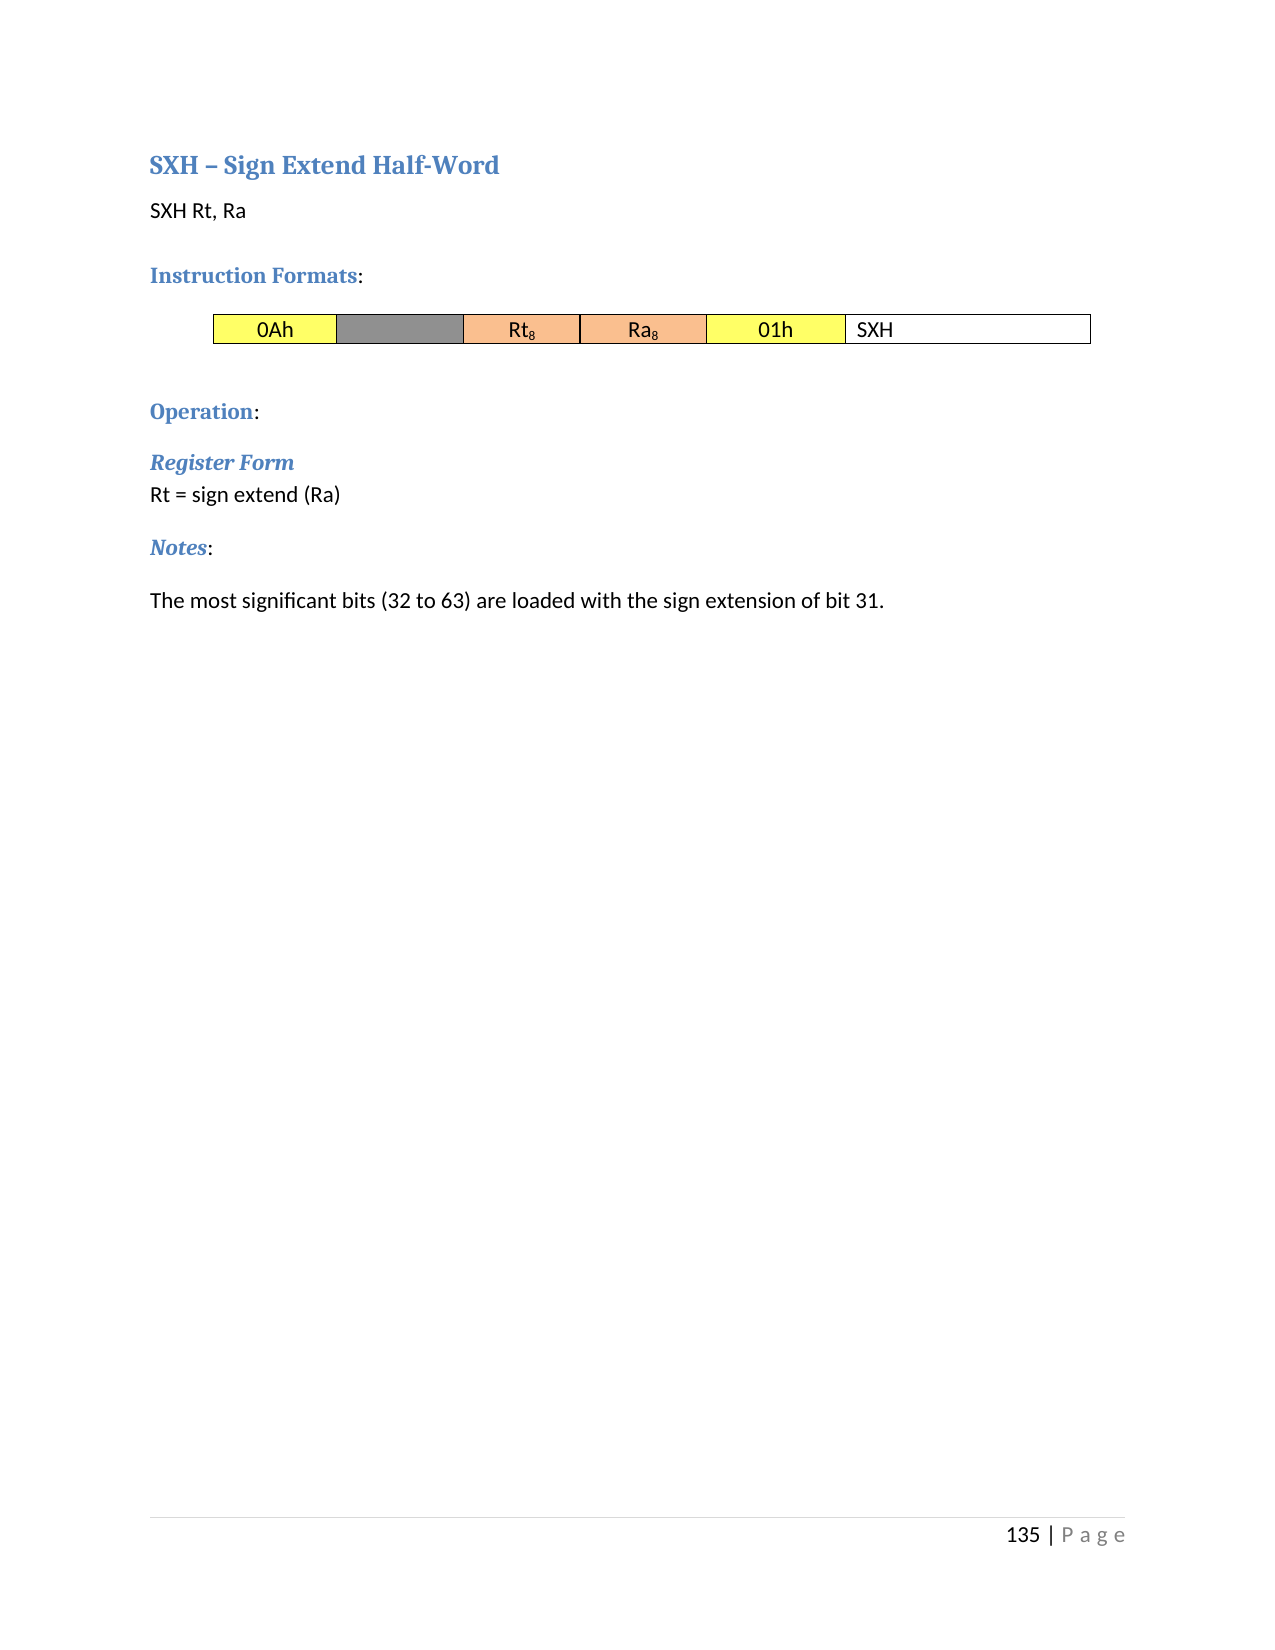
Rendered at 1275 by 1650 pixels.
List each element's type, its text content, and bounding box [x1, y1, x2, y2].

text Operation: [150, 397, 1125, 425]
subtitle Register Form [150, 450, 1125, 477]
table_header 01h [707, 315, 845, 343]
table_header SXH [846, 315, 1090, 343]
text Instruction Formats: [150, 261, 1125, 289]
table_header [337, 315, 463, 343]
table_header Rt8 [464, 315, 579, 343]
table_header Ra8 [581, 315, 706, 343]
text Notes: [150, 533, 1125, 561]
table_header 0Ah [214, 315, 336, 343]
text Rt = sign extend (Ra) [150, 480, 1125, 508]
text The most significant bits (32 to 63) are loaded with the sign extension of bit 31. [150, 586, 1125, 614]
subtitle SXH – Sign Extend Half-Word [150, 150, 1125, 181]
text SXH Rt, Ra [150, 197, 1125, 225]
